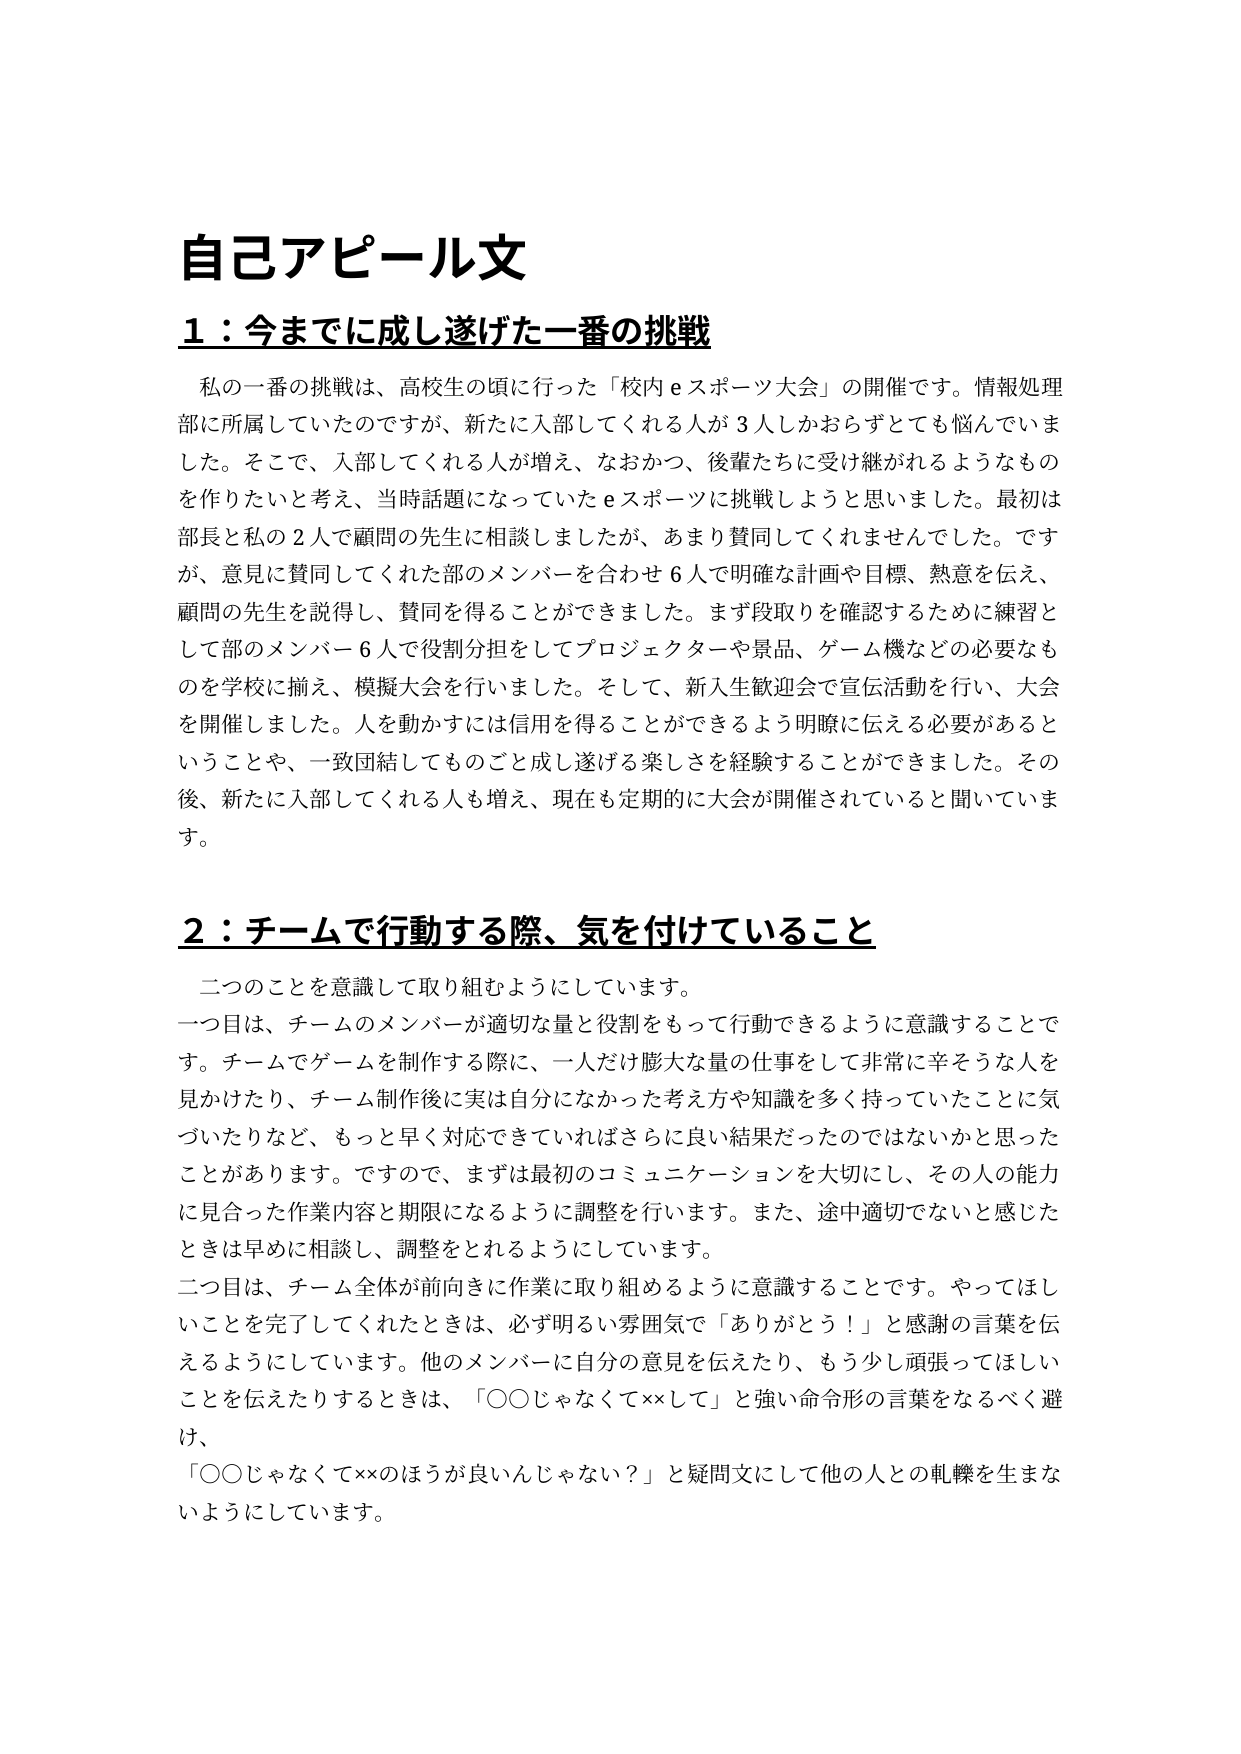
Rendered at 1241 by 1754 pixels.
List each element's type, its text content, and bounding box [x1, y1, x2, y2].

text 二つのことを意識して取り組むようにしています。 一つ目は、チームのメンバーが適切な量と役割をもって行動できるように意識することです。チームでゲームを制作する際に、一人だけ膨大な量の仕事をして非常に辛そうな人を見かけたり、チーム制作後に実は自分になかった考え方や知識を多く持っていたことに気づいたりなど、もっと早く対応できていればさらに良い結果だったのではないかと思ったことがあります。ですので、まずは最初のコミュニケーションを大切にし、その人の能力に見合った作業内容と期限になるように調整を行います。また、途中適切でないと感じたときは早めに相談し、調整をとれるようにしています。 [177, 967, 1063, 1267]
text 「○○じゃなくて××のほうが良いんじゃない？」と疑問文にして他の人との軋轢を生まないようにしています。 [177, 1454, 1063, 1529]
text 二つ目は、チーム全体が前向きに作業に取り組めるように意識することです。やってほしいことを完了してくれたときは、必ず明るい雰囲気で「ありがとう！」と感謝の言葉を伝えるようにしています。他のメンバーに自分の意見を伝えたり、もう少し頑張ってほしいことを伝えたりするときは、「○○じゃなくて××して」と強い命令形の言葉をなるべく避け、 [177, 1267, 1063, 1454]
text 自己アピール文 [177, 217, 1063, 292]
text 私の一番の挑戦は、高校生の頃に行った「校内eスポーツ大会」の開催です。情報処理部に所属していたのですが、新たに入部してくれる人が3人しかおらずとても悩んでいました。そこで、入部してくれる人が増え、なおかつ、後輩たちに受け継がれるようなものを作りたいと考え、当時話題になっていたeスポーツに挑戦しようと思いました。最初は部長と私の2人で顧問の先生に相談しましたが、あまり賛同してくれませんでした。ですが、意見に賛同してくれた部のメンバーを合わせ6人で明確な計画や目標、熱意を伝え、顧問の先生を説得し、賛同を得ることができました。まず段取りを確認するために練習として部のメンバー6人で役割分担をしてプロジェクターや景品、ゲーム機などの必要なものを学校に揃え、模擬大会を行いました。そして、新入生歓迎会で宣伝活動を行い、大会を開催しました。人を動かすには信用を得ることができるよう明瞭に伝える必要があるということや、一致団結してものごと成し遂げる楽しさを経験することができました。その後、新たに入部してくれる人も増え、現在も定期的に大会が開催されていると聞いています。 [177, 367, 1063, 854]
text １：今までに成し遂げた一番の挑戦 [177, 292, 1063, 367]
text ２：チームで行動する際、気を付けていること [177, 892, 1063, 967]
